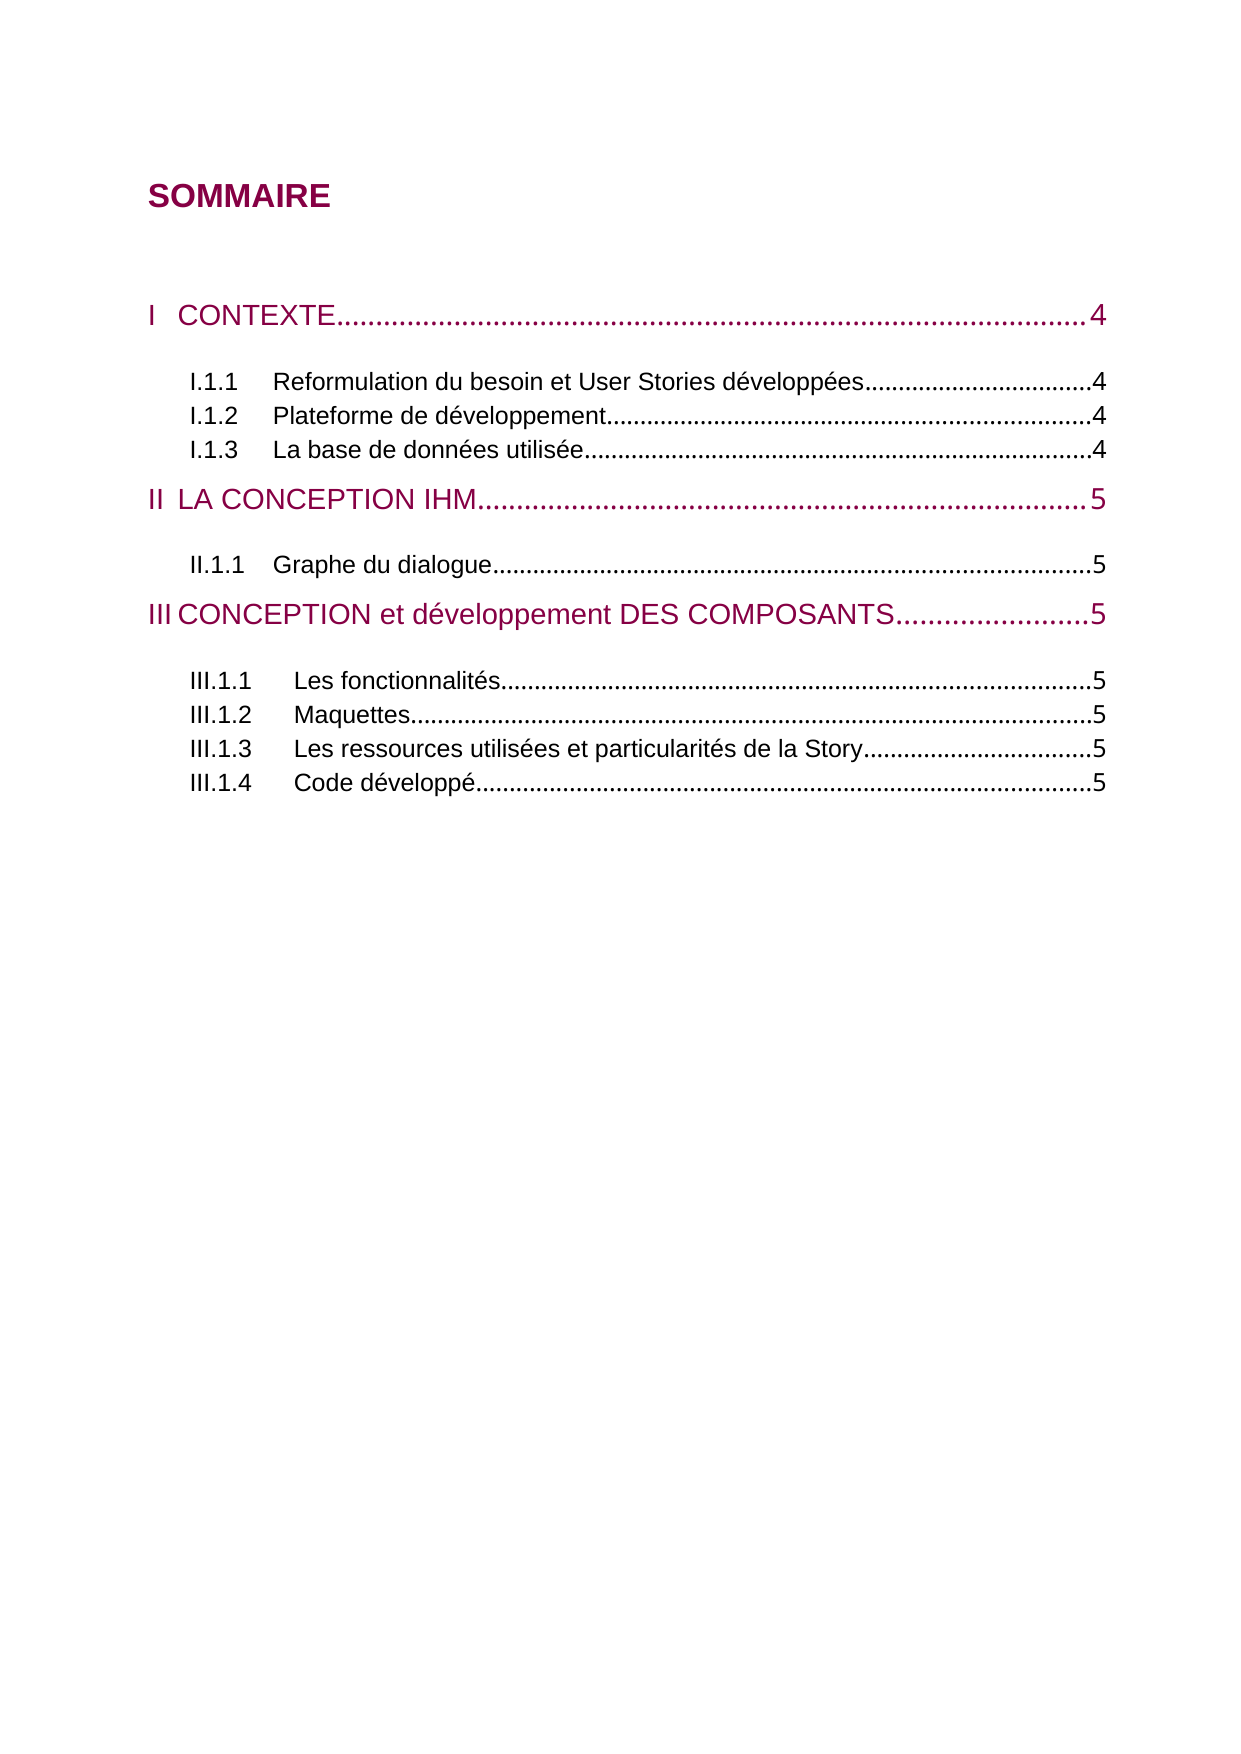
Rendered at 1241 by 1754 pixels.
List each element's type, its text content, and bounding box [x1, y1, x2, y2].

text III CONCEPTION et développement DES COMPOSANTS 5 [148, 593, 1107, 633]
text II.1.1 Graphe du dialogue 5 [189, 547, 1107, 581]
text III.1.1 Les fonctionnalités 5 [189, 662, 1107, 696]
text I CONTEXTE 4 [148, 294, 1107, 334]
text SOMMAIRE [148, 176, 1107, 215]
text III.1.4 Code développé 5 [189, 764, 1107, 799]
text I.1.2 Plateforme de développement 4 [189, 397, 1107, 432]
text I.1.1 Reformulation du besoin et User Stories développées 4 [189, 363, 1107, 397]
text II LA CONCEPTION IHM 5 [148, 478, 1107, 518]
text III.1.3 Les ressources utilisées et particularités de la Story 5 [189, 731, 1107, 764]
text III.1.2 Maquettes 5 [189, 696, 1107, 731]
text I.1.3 La base de données utilisée 4 [189, 432, 1107, 466]
